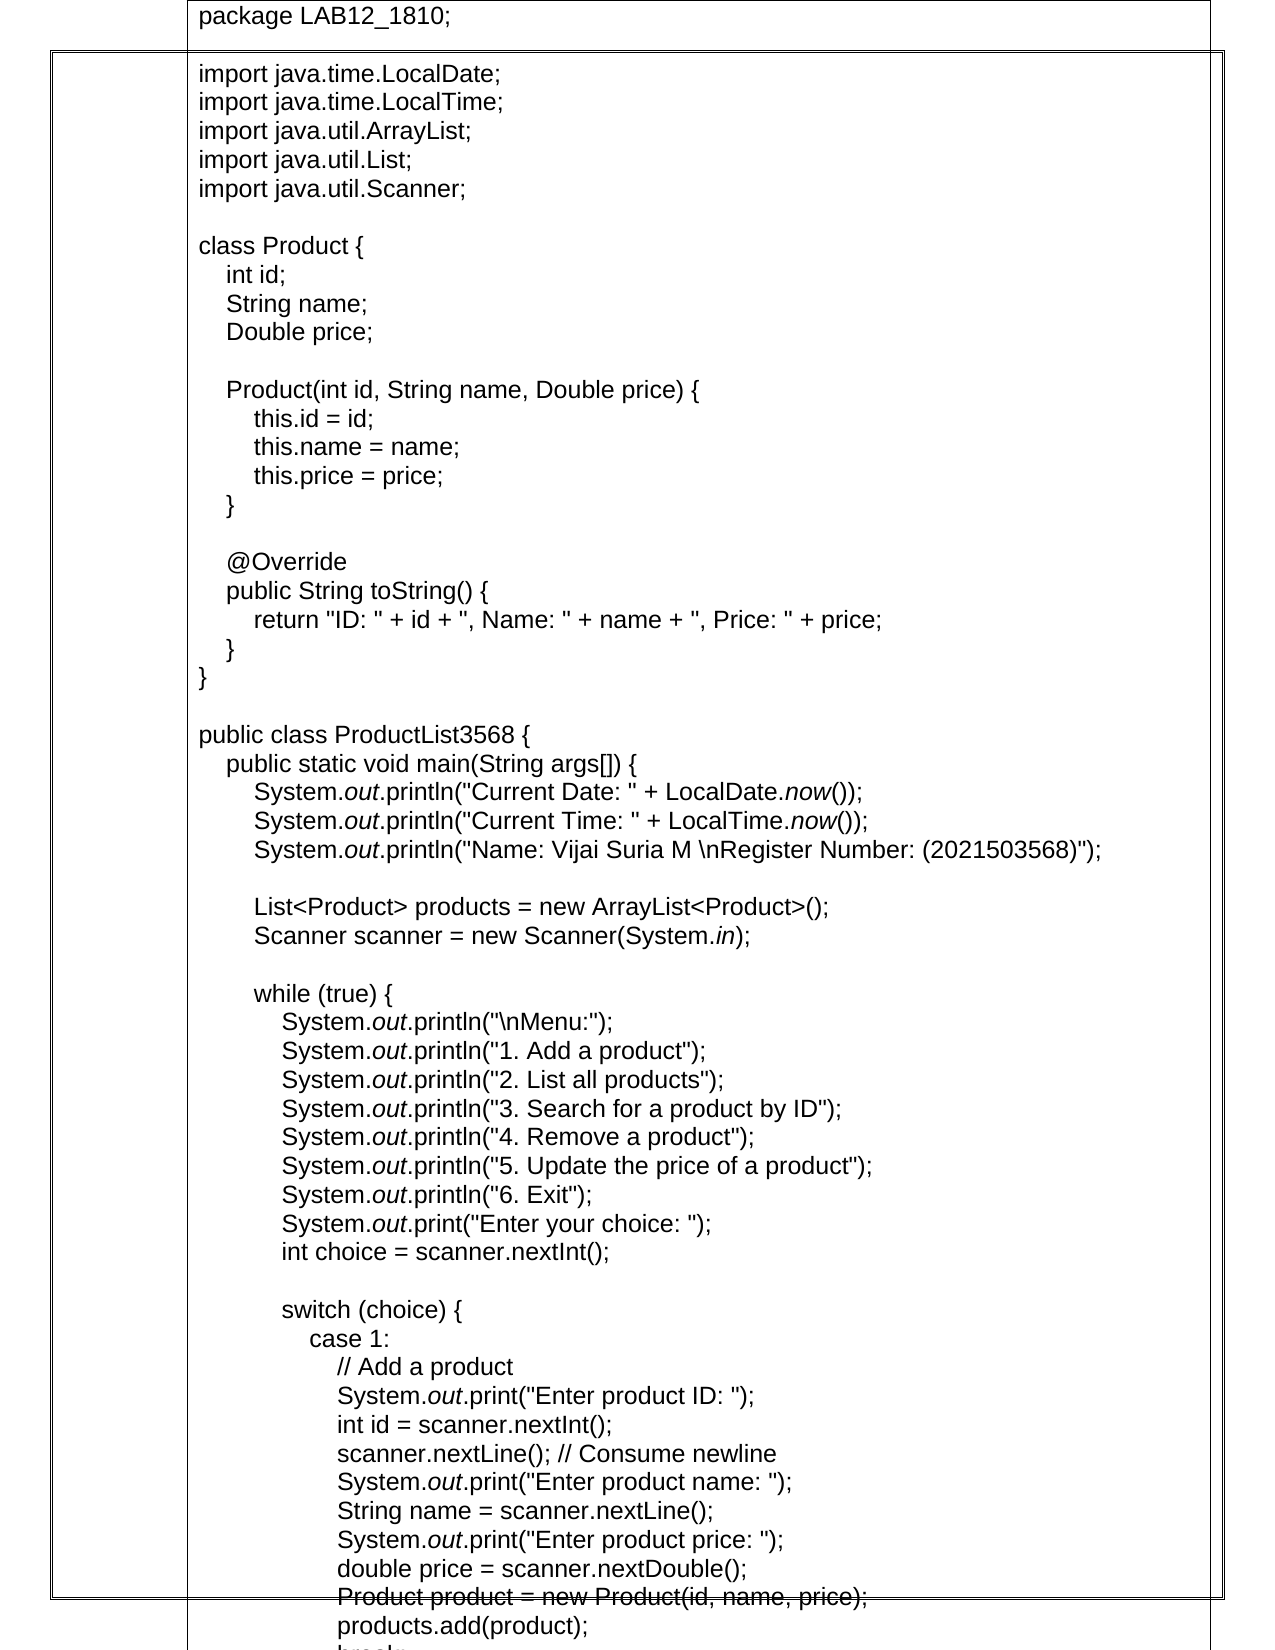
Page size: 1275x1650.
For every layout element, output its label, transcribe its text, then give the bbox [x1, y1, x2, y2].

table_header package LAB12_1810; import java.time.LocalDate; import java.time.LocalTime; import java.util.ArrayList; import java.util.List; import java.util.Scanner; class Product { int id; String name; Double price; Product(int id, String name, Double price) { this.id = id; this.name = name; this.price = price; } @Override public String toString() { return "ID: " + id + ", Name: " + name + ", Price: " + price; } } public class ProductList3568 { public static void main(String args[]) { System.out.println("Current Date: " + LocalDate.now()); System.out.println("Current Time: " + LocalTime.now()); System.out.println("Name: Vijai Suria M \nRegister Number: (2021503568)"); List<Product> products = new ArrayList<Product>(); Scanner scanner = new Scanner(System.in); while (true) { System.out.println("\nMenu:"); System.out.println("1. Add a product"); System.out.println("2. List all products"); System.out.println("3. Search for a product by ID"); System.out.println("4. Remove a product"); System.out.println("5. Update the price of a product"); System.out.println("6. Exit"); System.out.print("Enter your choice: "); int choice = scanner.nextInt(); switch (choice) { case 1: // Add a product System.out.print("Enter product ID: "); int id = scanner.nextInt(); scanner.nextLine(); // Consume newline System.out.print("Enter product name: "); String name = scanner.nextLine(); System.out.print("Enter product price: "); double price = scanner.nextDouble(); Product product = new Product(id, name, price); products.add(product); break; case 2: // List all products for (Product p : products) { System.out.println(p); } break; case 3: // Search for a product by ID System.out.print("Enter product ID to search: "); int searchId = scanner.nextInt(); for (Product p : products) { if (p.id == searchId) { System.out.println("Found: " + p); break; } } break; case 4: // Remove a product by ID System.out.print("Enter product ID to remove: "); int removeId = scanner.nextInt(); products.removeIf(p -> p.id == removeId); break; case 5: // Update the price of a product by ID System.out.print("Enter product ID to update price: "); int updateId = scanner.nextInt(); System.out.print("Enter the new price: "); double newPrice = scanner.nextDouble(); for (Product p : products) { if (p.id == updateId) { p.price = newPrice; System.out.println("Price updated."); break; } } break; case 6: // Exit the program scanner.close(); System.exit(0); default: System.out.println("Invalid choice. Please try again."); break; } } } } [188, 1, 1210, 1650]
